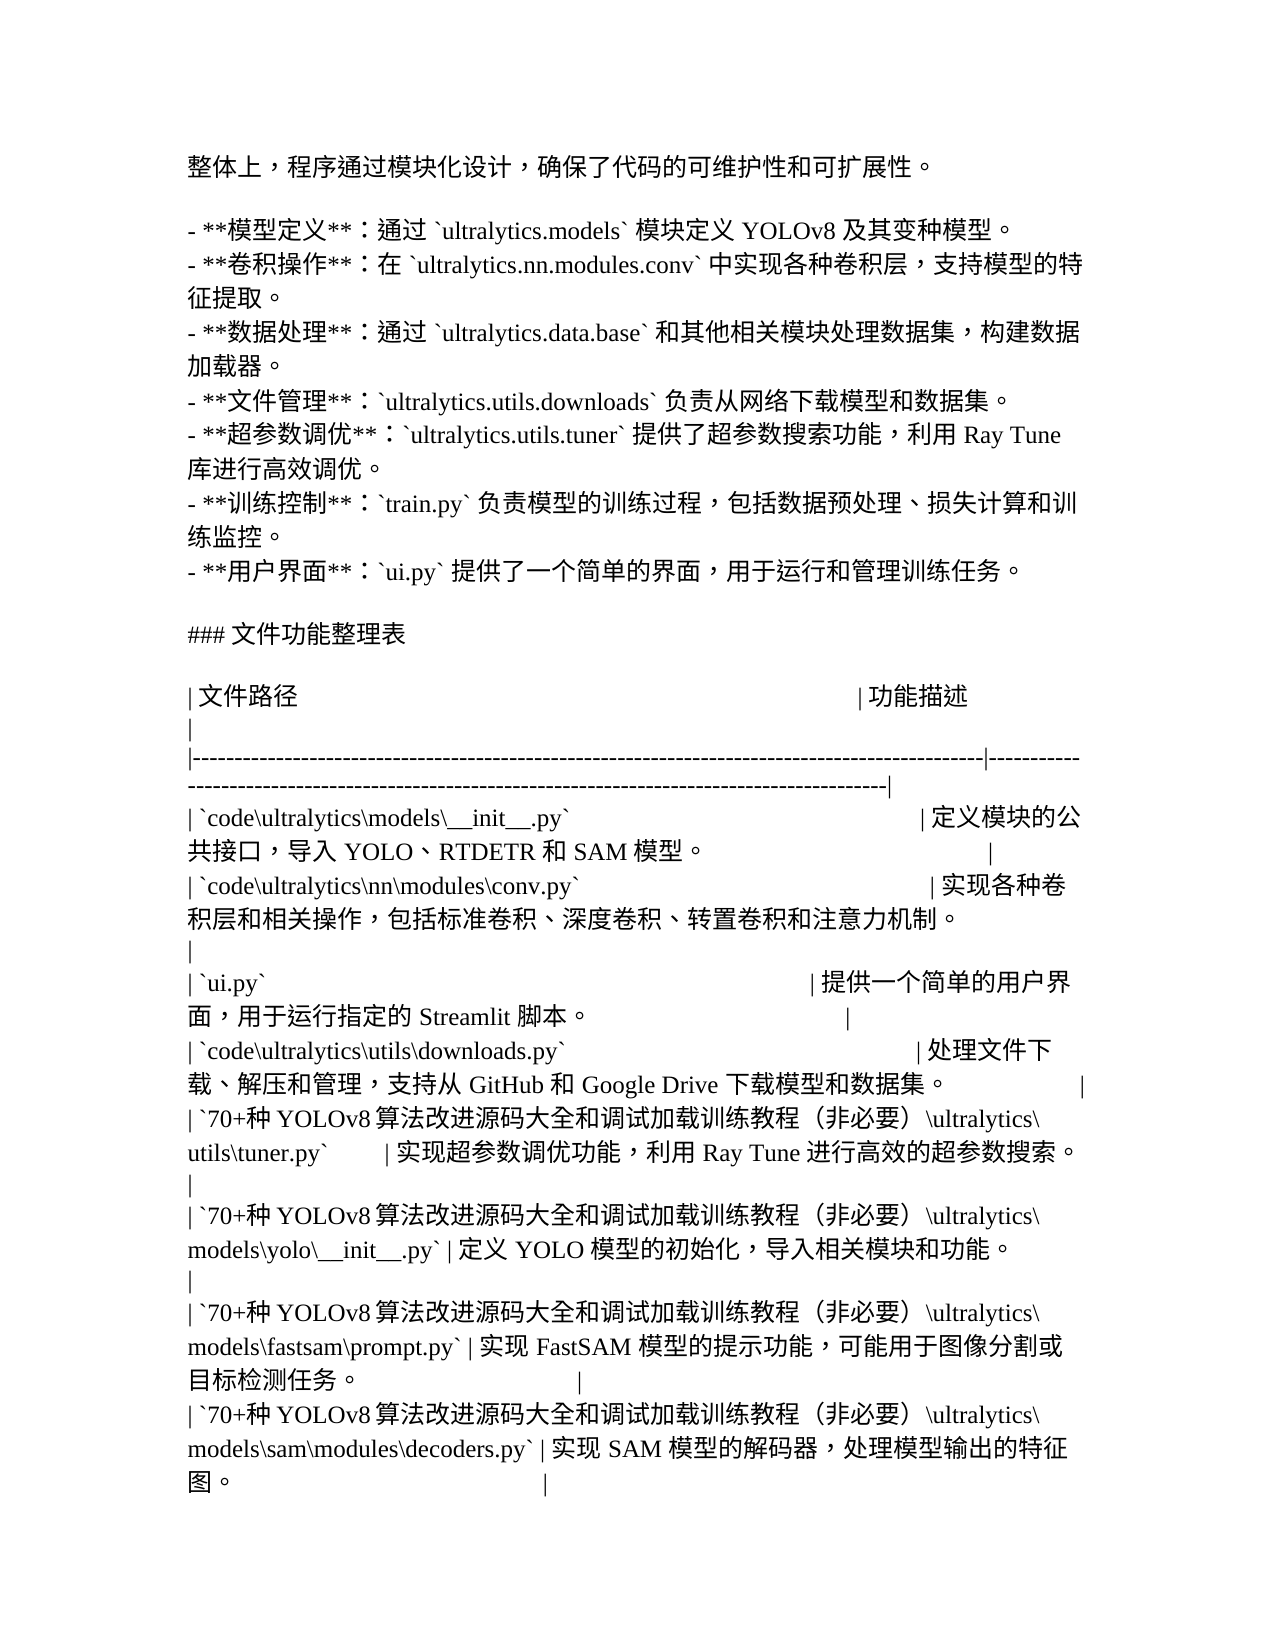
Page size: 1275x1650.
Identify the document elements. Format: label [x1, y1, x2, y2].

text [187, 150, 1087, 1499]
